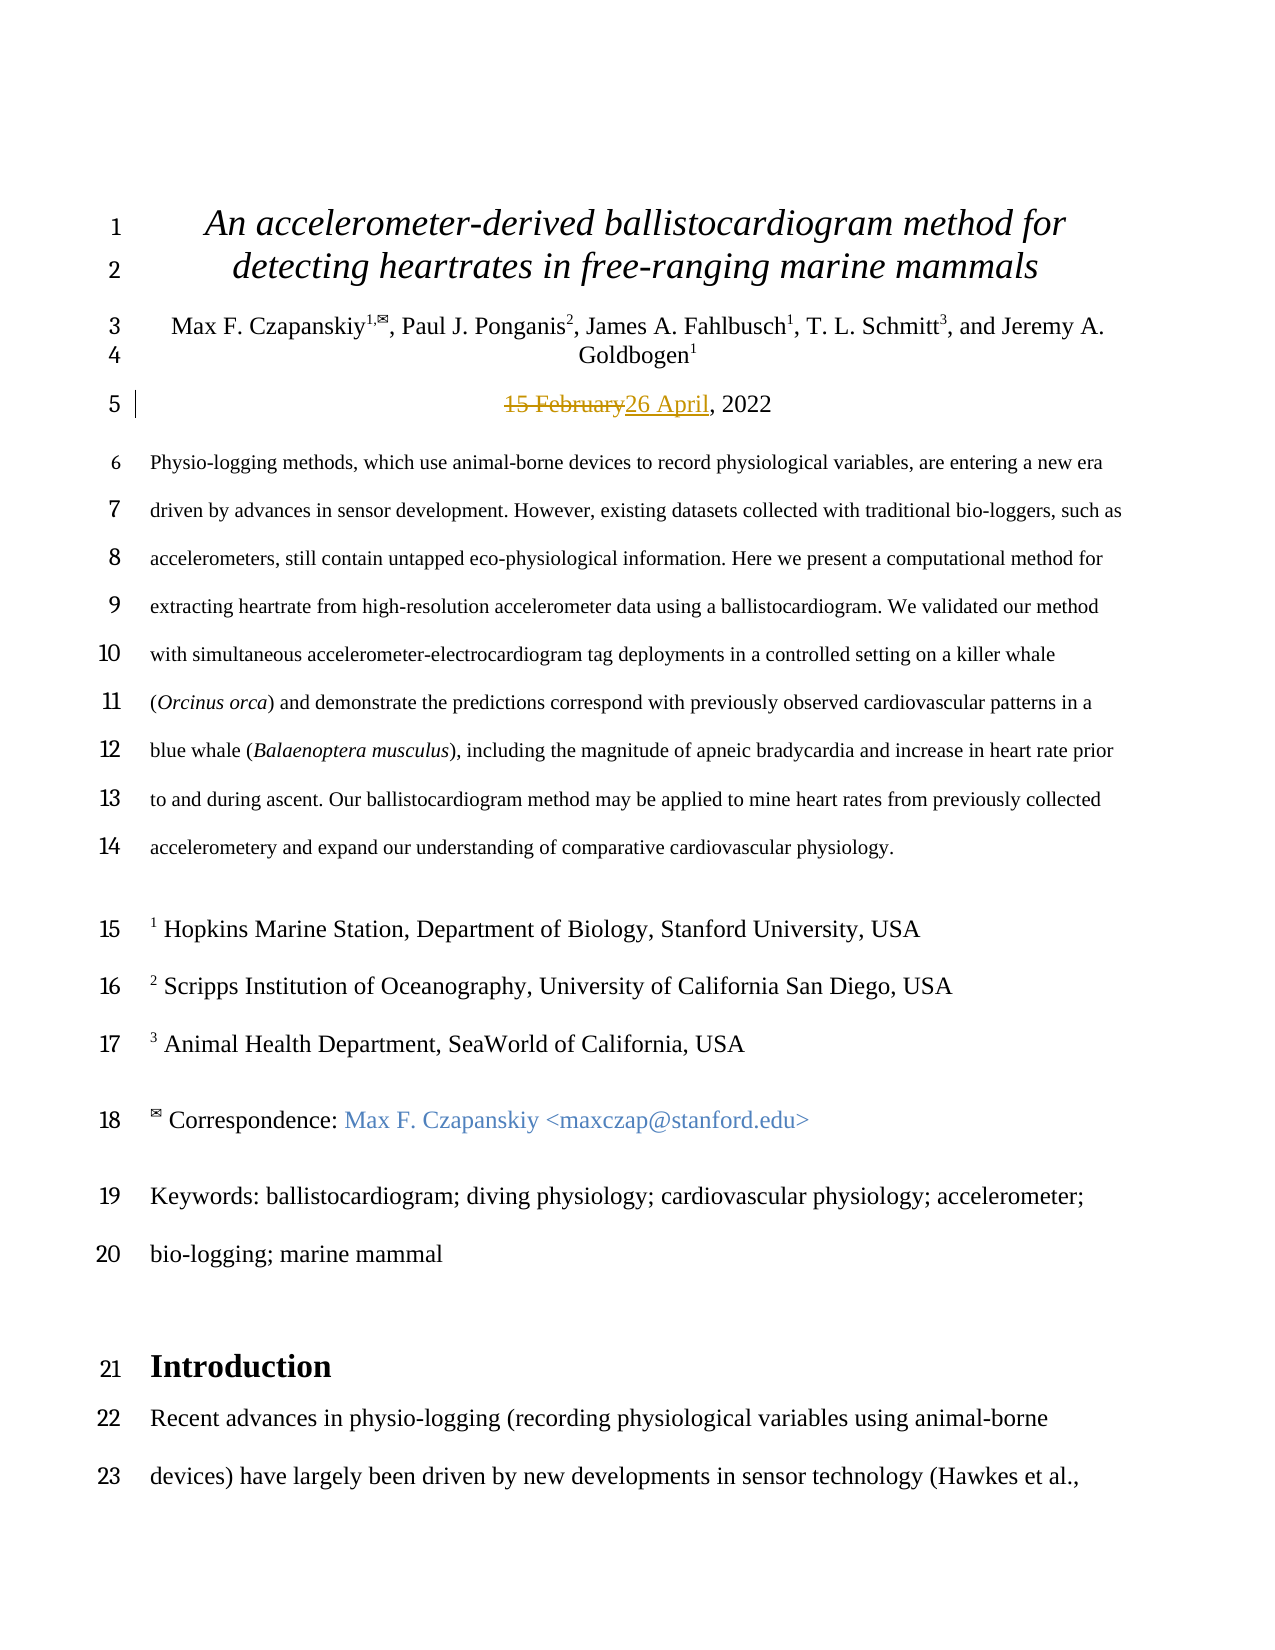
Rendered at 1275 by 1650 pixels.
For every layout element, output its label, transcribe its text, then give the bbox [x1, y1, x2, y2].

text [150, 1403, 1125, 1490]
text ✉ Correspondence: Max F. Czapanskiy <> [150, 1105, 1125, 1134]
text Physio-logging methods, which use animal-borne devices to record physiological variables, are entering a new era driven by advances in sensor development. However, existing datasets collected with traditional bio-loggers, such as accelerometers, still contain untapped eco-physiological information. Here we present a computational method for extracting heartrate from high-resolution accelerometer data using a ballistocardiogram. We validated our method with simultaneous accelerometer-electrocardiogram tag deployments in a controlled setting on a killer whale (Orcinus orca) and demonstrate the predictions correspond with previously observed cardiovascular patterns in a blue whale (Balaenoptera musculus), including the magnitude of apneic bradycardia and increase in heart rate prior to and during ascent. Our ballistocardiogram method may be applied to mine heart rates from previously collected accelerometery and expand our understanding of comparative cardiovascular physiology. [150, 449, 1125, 859]
title An accelerometer-derived ballistocardiogram method for detecting heartrates in free-ranging marine mammals [150, 200, 1125, 286]
text Max F. Czapanskiy1,✉, Paul J. Ponganis2, James A. Fahlbusch1, T. L. Schmitt3, and Jeremy A. Goldbogen1 [150, 311, 1125, 369]
text , 2022 [150, 389, 1125, 418]
subtitle Introduction [150, 1346, 1125, 1385]
text 1 Hopkins Marine Station, Department of Biology, Stanford University, USA 2 Scripps Institution of Oceanography, University of California San Diego, USA 3 Animal Health Department, SeaWorld of California, USA [150, 914, 1125, 1058]
text Keywords: ballistocardiogram; diving physiology; cardiovascular physiology; accelerometer; bio-logging; marine mammal [150, 1181, 1125, 1268]
